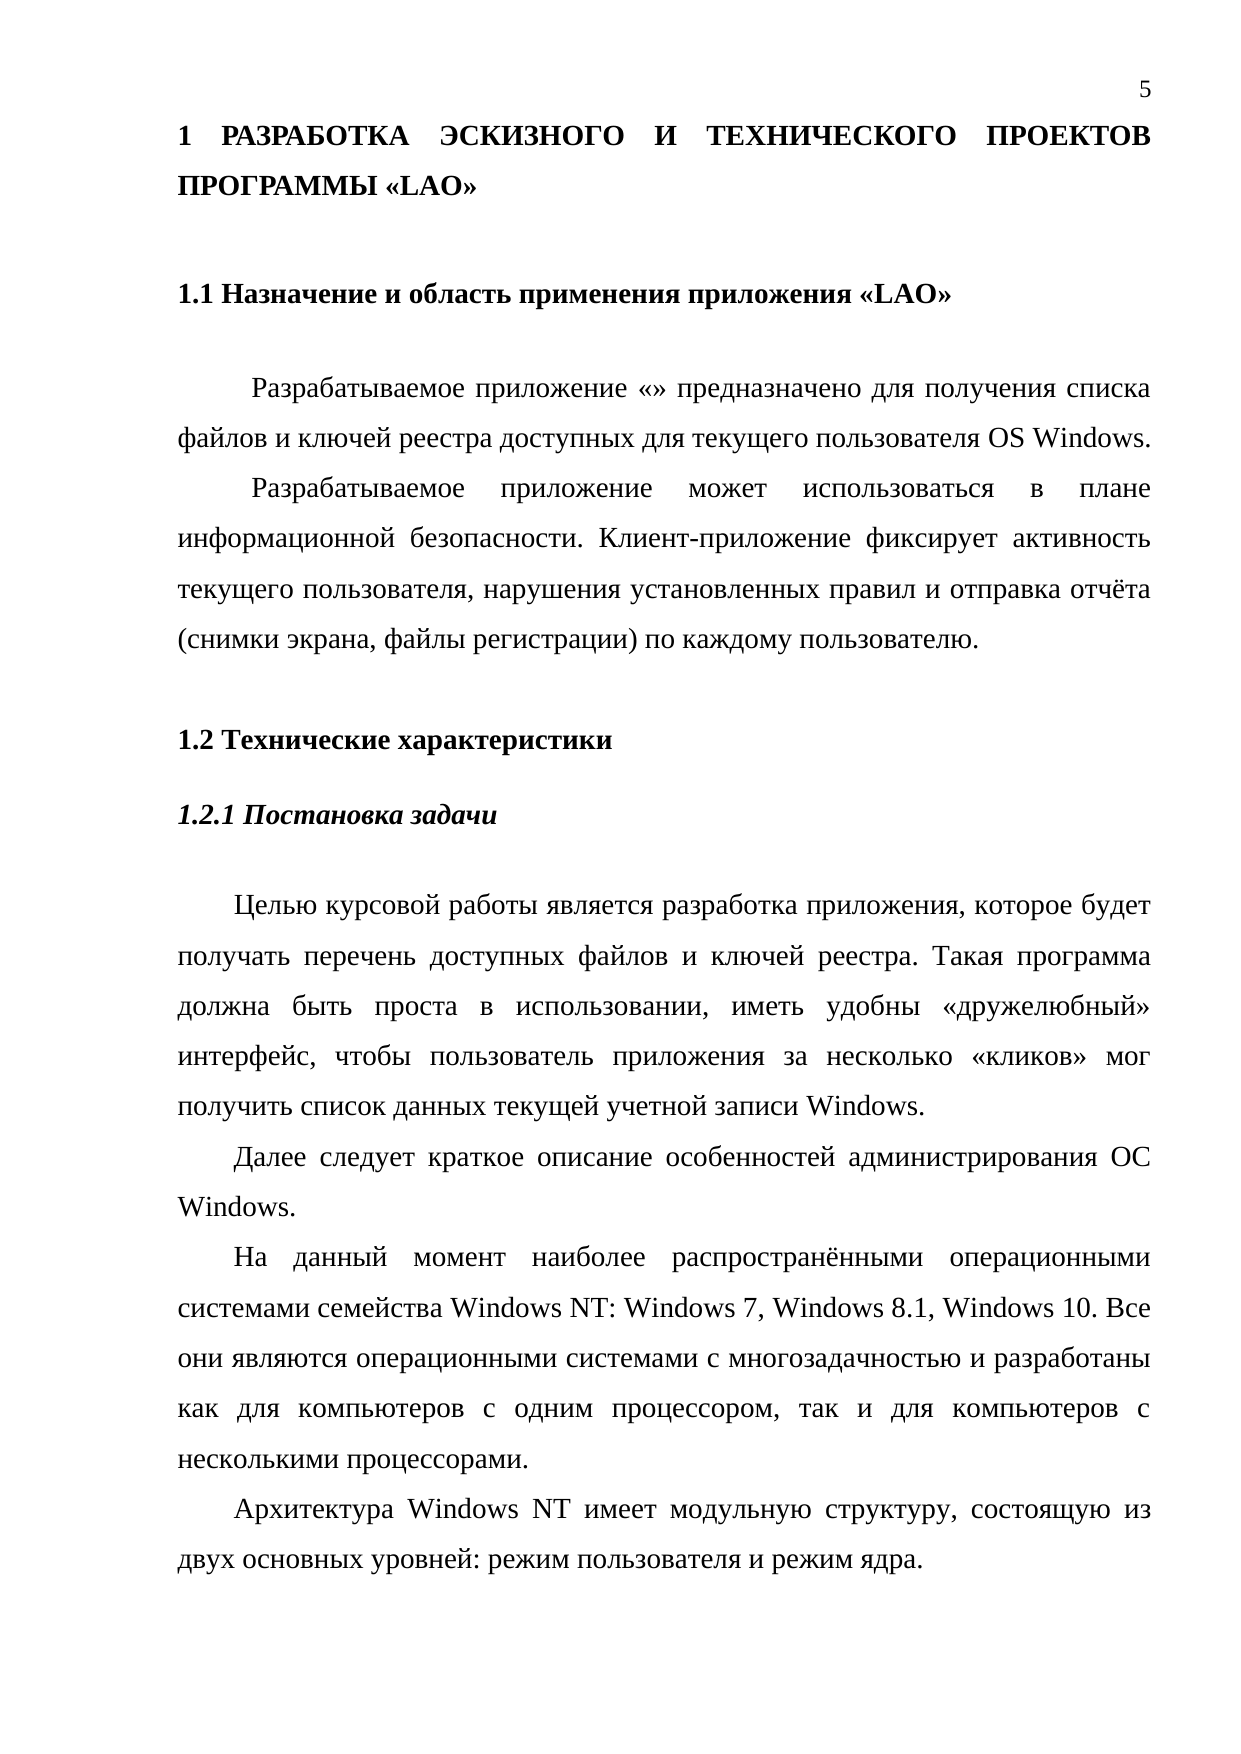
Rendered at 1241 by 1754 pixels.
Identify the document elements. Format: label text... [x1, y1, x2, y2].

subtitle 1.1 Назначение и область применения приложения «LAO» [177, 276, 1152, 310]
text На данный момент наиболее распространёнными операционными системами семейства Windows NT: Windows 7, Windows 8.1, Windows 10. Все они являются операционными системами с многозадачностью и разработаны как для компьютеров с одним процессором, так и для компьютеров с несколькими процессорами. [177, 1239, 1152, 1474]
text Разрабатываемое приложение может использоваться в плане информационной безопасности. Клиент-приложение фиксирует активность текущего пользователя, нарушения установленных правил и отправка отчёта (снимки экрана, файлы регистрации) по каждому пользователю. [177, 470, 1152, 655]
subtitle 1.2 Технические характеристики [177, 722, 1152, 755]
subtitle 1.2.1 Постановка задачи [177, 797, 1152, 831]
text Разрабатываемое приложение «» предназначено для получения списка файлов и ключей реестра доступных для текущего пользователя OS Windows. [177, 370, 1152, 453]
text Целью курсовой работы является разработка приложения, которое будет получать перечень доступных файлов и ключей реестра. Такая программа должна быть проста в использовании, иметь удобны «дружелюбный» интерфейс, чтобы пользователь приложения за несколько «кликов» мог получить список данных текущей учетной записи Windows. [177, 887, 1152, 1122]
text Архитектура Windows NT имеет модульную структуру, состоящую из двух основных уровней: режим пользователя и режим ядра. [177, 1491, 1152, 1575]
subtitle 1 Разработка эскизного и технического проектов программы «LAO» [177, 118, 1152, 202]
text Далее следует краткое описание особенностей администрирования ОС Windows. [177, 1139, 1152, 1223]
